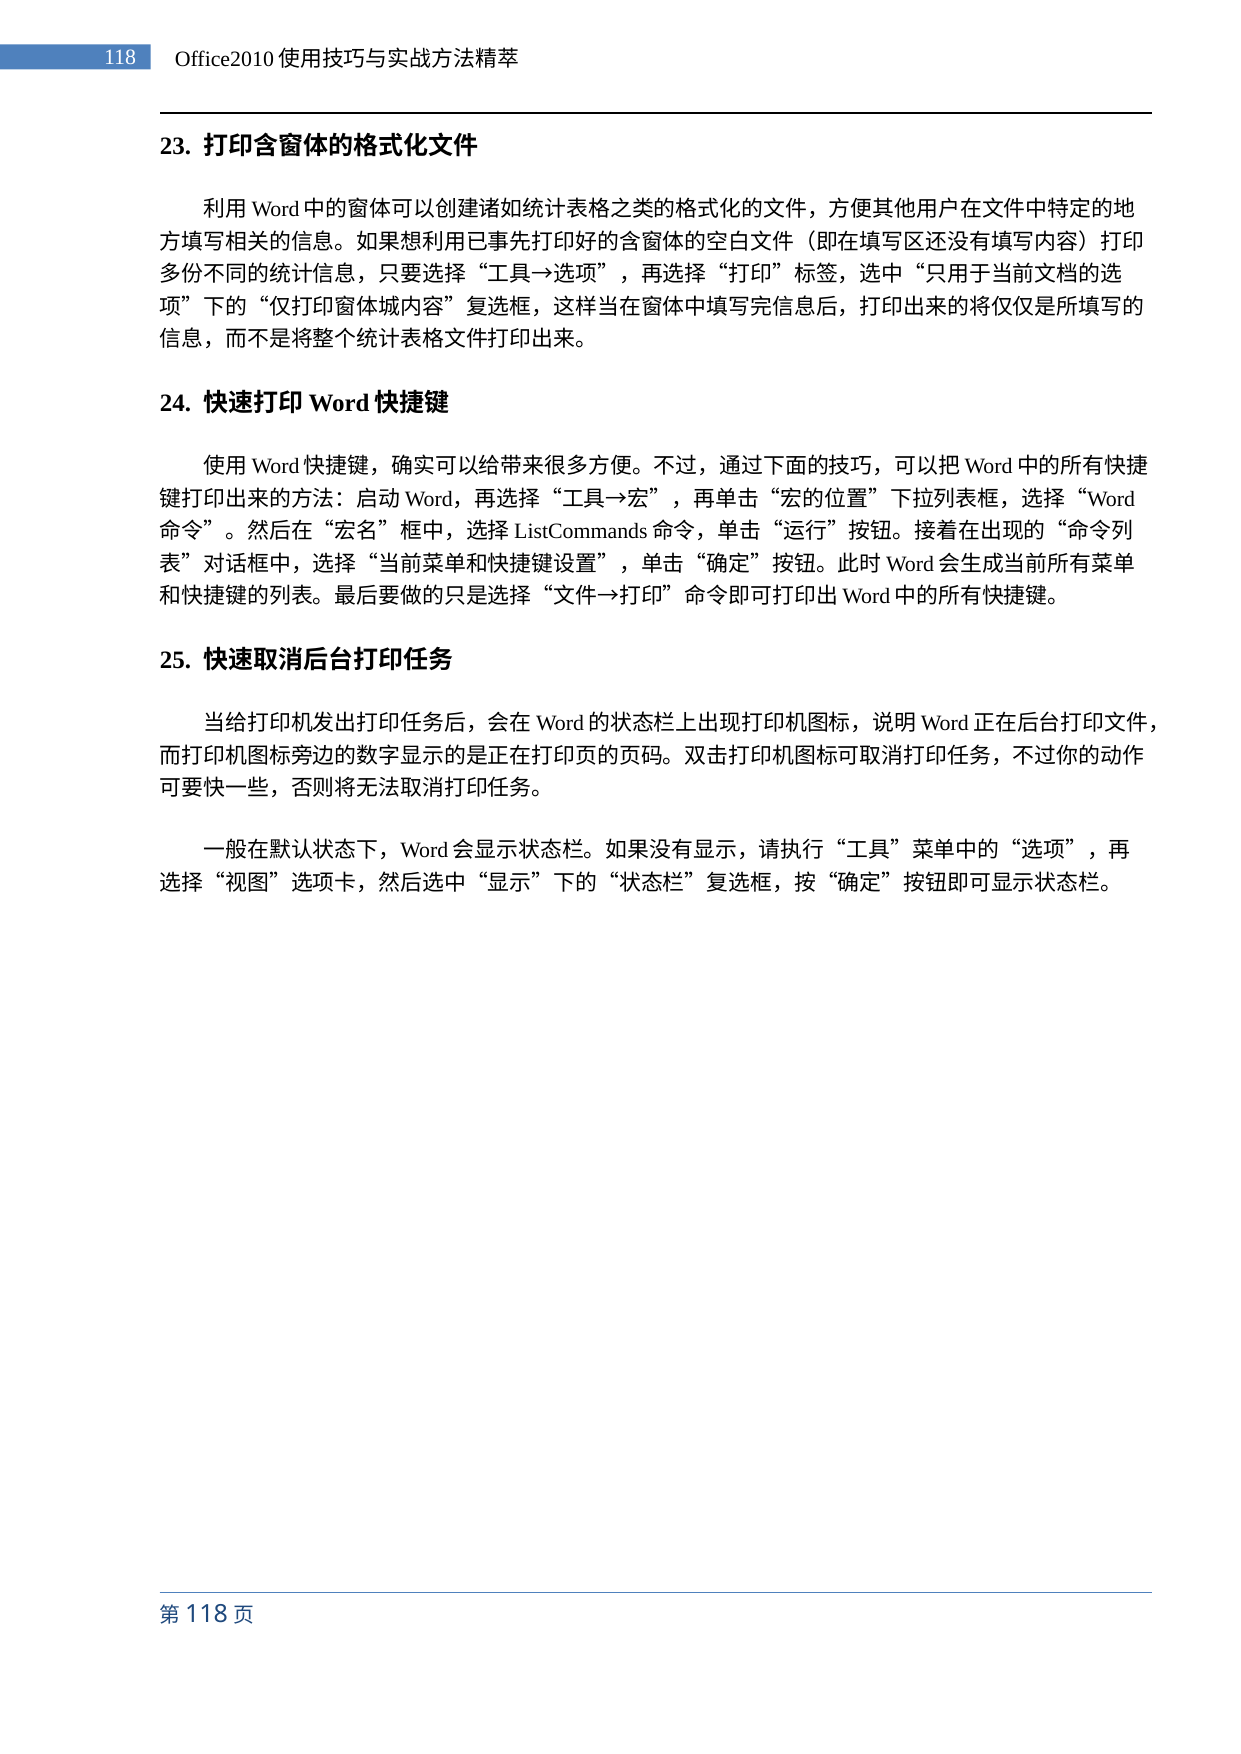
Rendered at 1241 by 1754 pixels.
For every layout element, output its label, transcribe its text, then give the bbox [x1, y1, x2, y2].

list 快速取消后台打印任务 [159, 639, 1152, 676]
text 当给打印机发出打印任务后，会在Word的状态栏上出现打印机图标，说明Word正在后台打印文件，而打印机图标旁边的数字显示的是正在打印页的页码。双击打印机图标可取消打印任务，不过你的动作可要快一些，否则将无法取消打印任务。 [159, 705, 1152, 802]
text 使用Word快捷键，确实可以给带来很多方便。不过，通过下面的技巧，可以把Word中的所有快捷键打印出来的方法：启动Word，再选择“工具→宏”，再单击“宏的位置”下拉列表框，选择“Word命令”。然后在“宏名”框中，选择ListCommands命令，单击“运行”按钮。接着在出现的“命令列表”对话框中，选择“当前菜单和快捷键设置”，单击“确定”按钮。此时Word会生成当前所有菜单和快捷键的列表。最后要做的只是选择“文件→打印”命令即可打印出Word中的所有快捷键。 [159, 448, 1152, 610]
list 快速打印Word快捷键 [159, 382, 1152, 419]
text 利用Word中的窗体可以创建诸如统计表格之类的格式化的文件，方便其他用户在文件中特定的地方填写相关的信息。如果想利用已事先打印好的含窗体的空白文件（即在填写区还没有填写内容）打印多份不同的统计信息，只要选择“工具→选项”，再选择“打印”标签，选中“只用于当前文档的选项”下的“仅打印窗体城内容”复选框，这样当在窗体中填写完信息后，打印出来的将仅仅是所填写的信息，而不是将整个统计表格文件打印出来。 [159, 191, 1152, 353]
text 一般在默认状态下，Word会显示状态栏。如果没有显示，请执行“工具”菜单中的“选项”，再选择“视图”选项卡，然后选中“显示”下的“状态栏”复选框，按“确定”按钮即可显示状态栏。 [159, 832, 1152, 897]
list 打印含窗体的格式化文件 [159, 125, 1152, 162]
